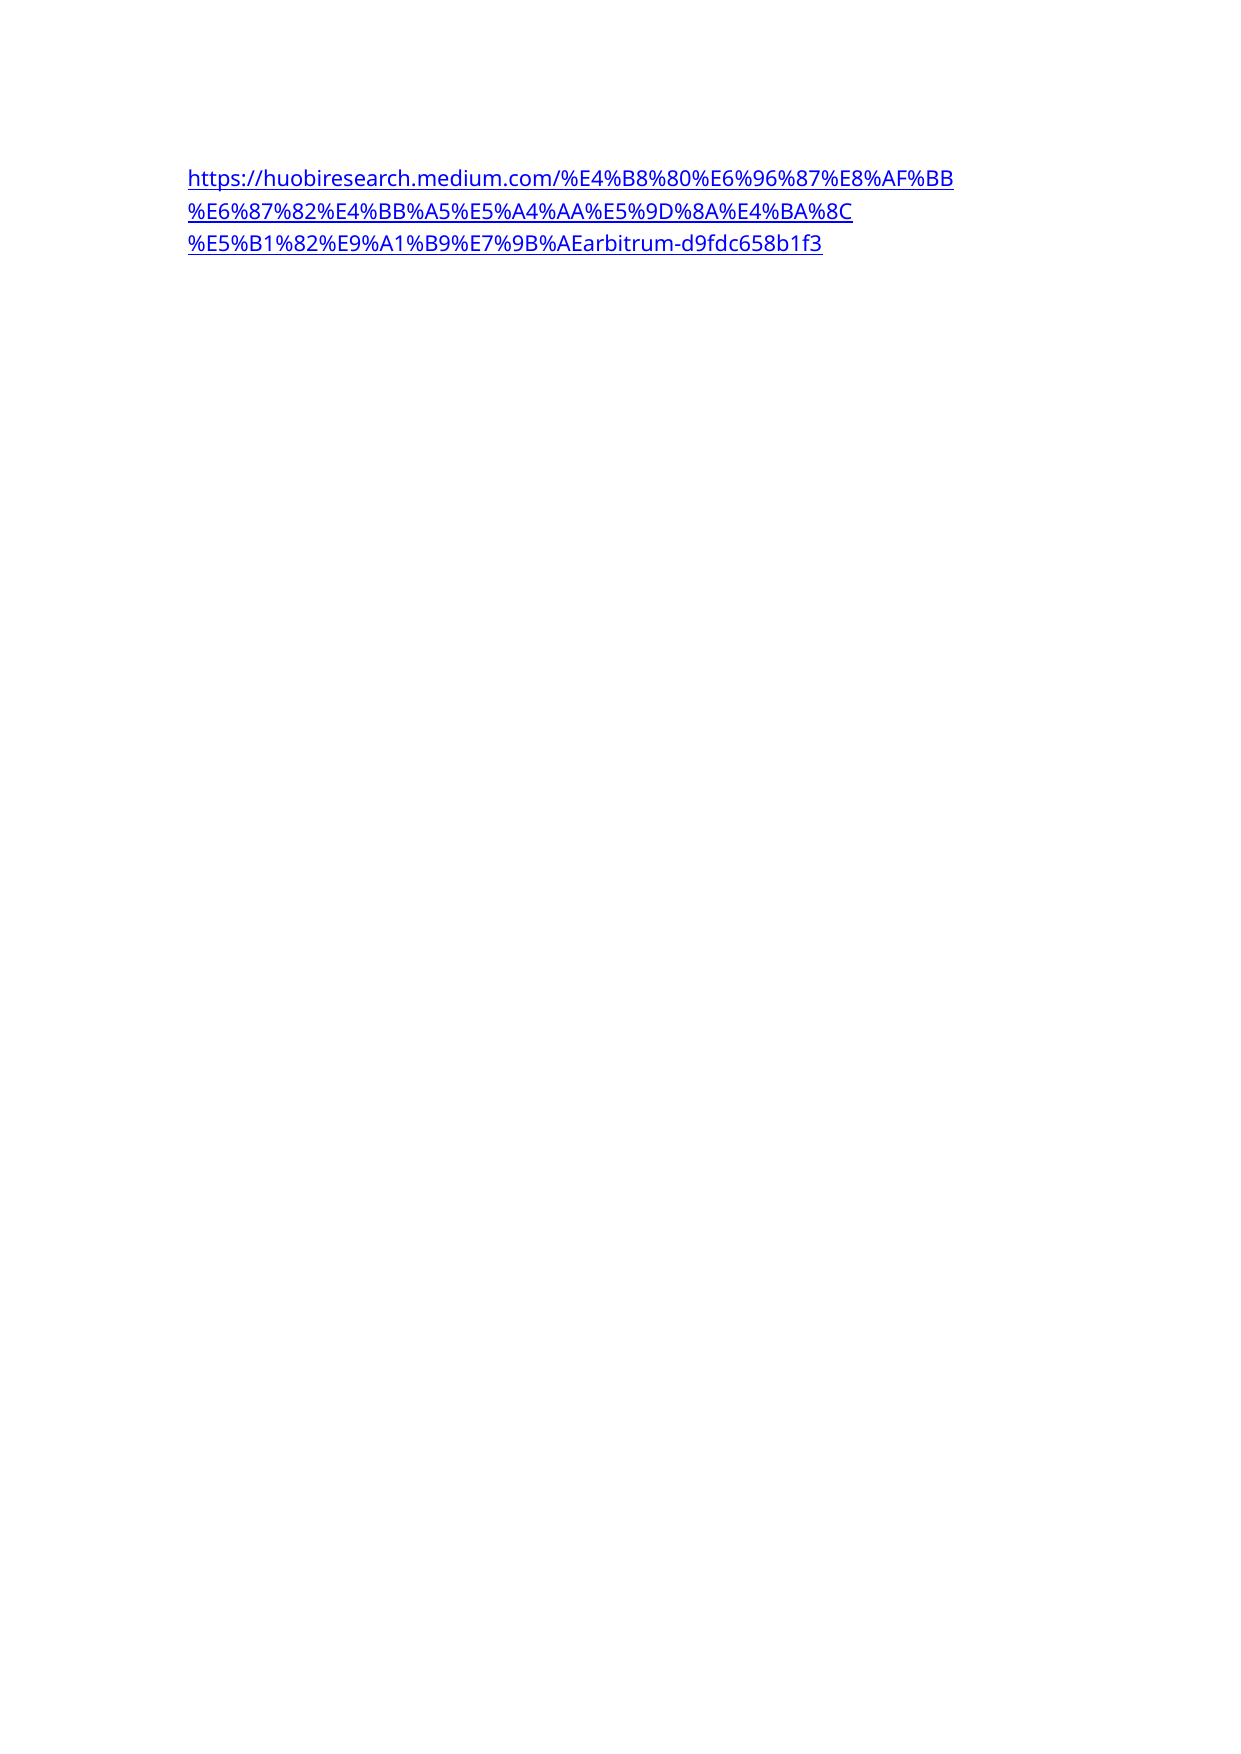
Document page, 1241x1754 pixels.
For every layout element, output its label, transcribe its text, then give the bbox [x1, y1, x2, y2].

text https://huobiresearch.medium.com/%E4%B8%80%E6%96%87%E8%AF%BB%E6%87%82%E4%BB%A5%E5%A4%AA%E5%9D%8A%E4%BA%8C%E5%B1%82%E9%A1%B9%E7%9B%AEarbitrum-d9fdc658b1f3 [187, 162, 1053, 259]
